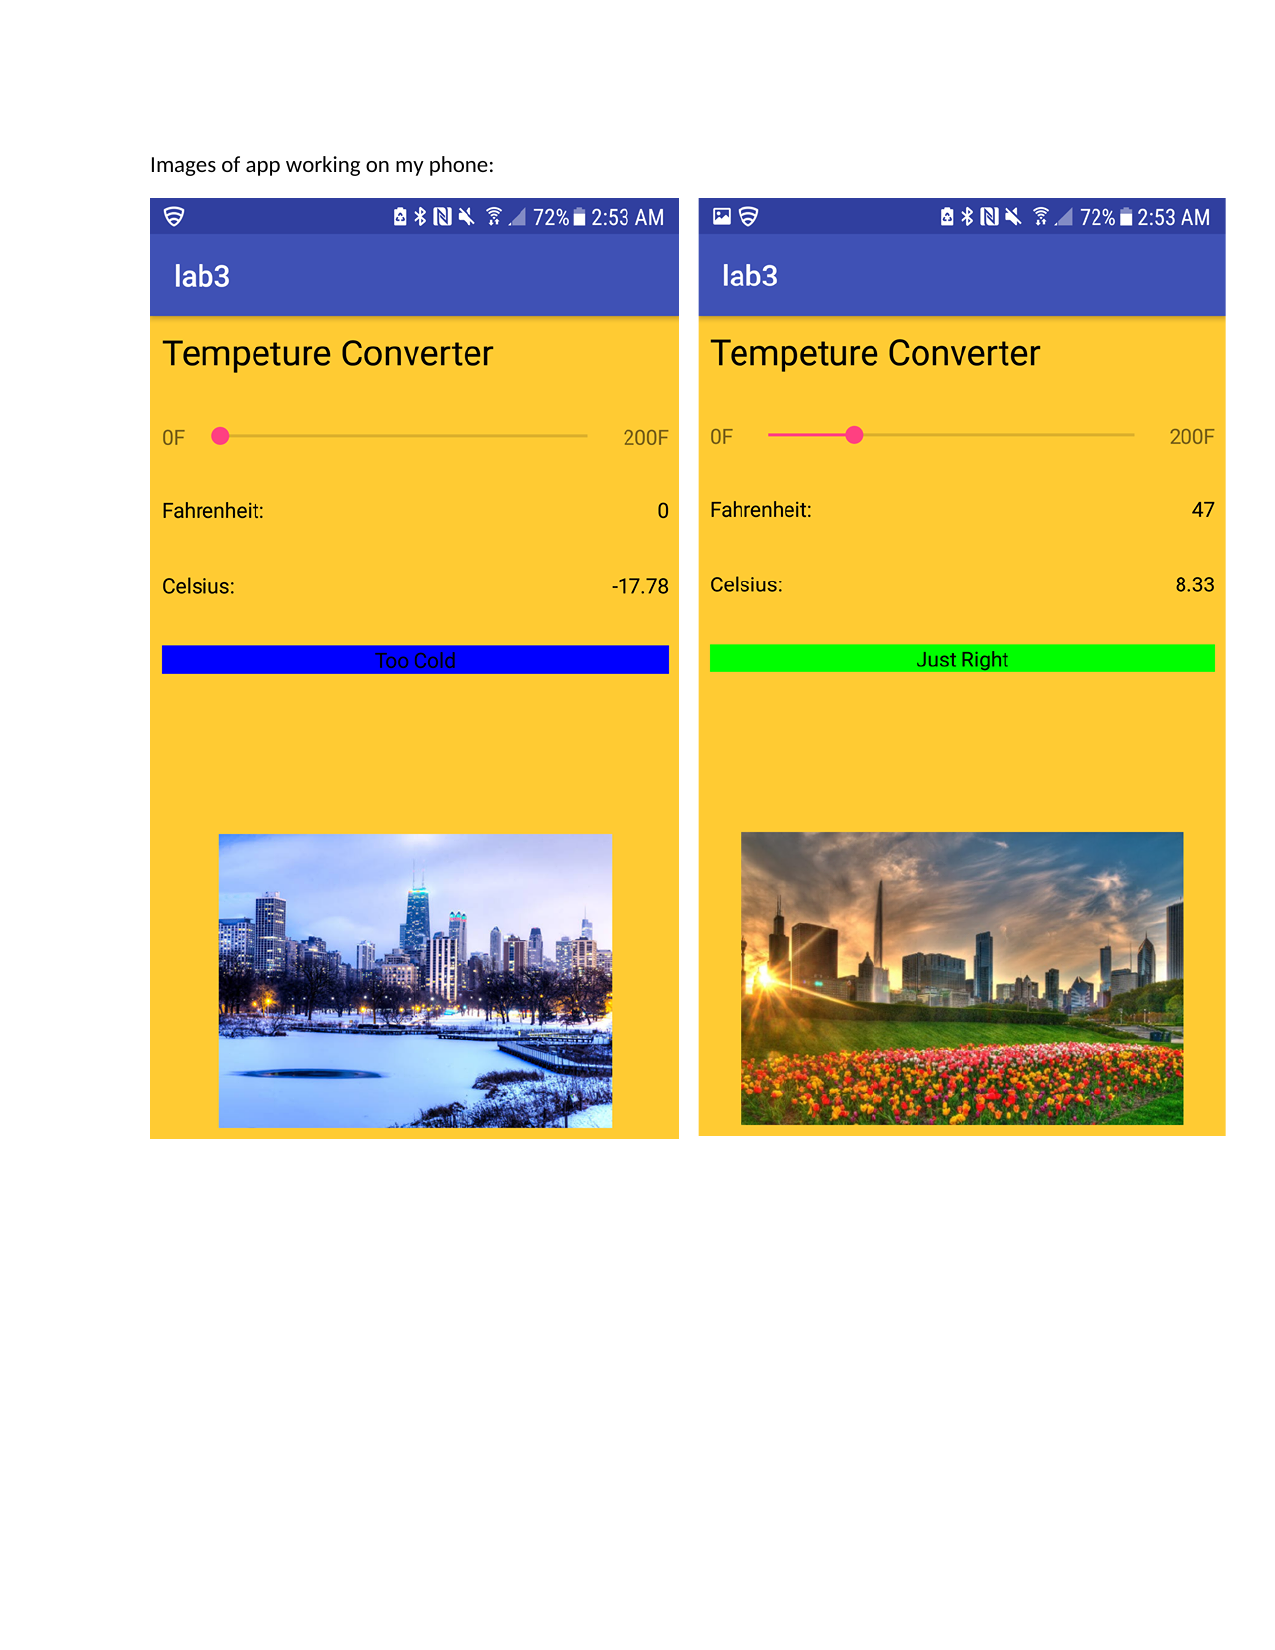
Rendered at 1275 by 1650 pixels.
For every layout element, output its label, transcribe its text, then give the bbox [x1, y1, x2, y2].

picture [698, 198, 1226, 1136]
picture [150, 198, 679, 1139]
text Images of app working on my phone: [150, 150, 1125, 178]
